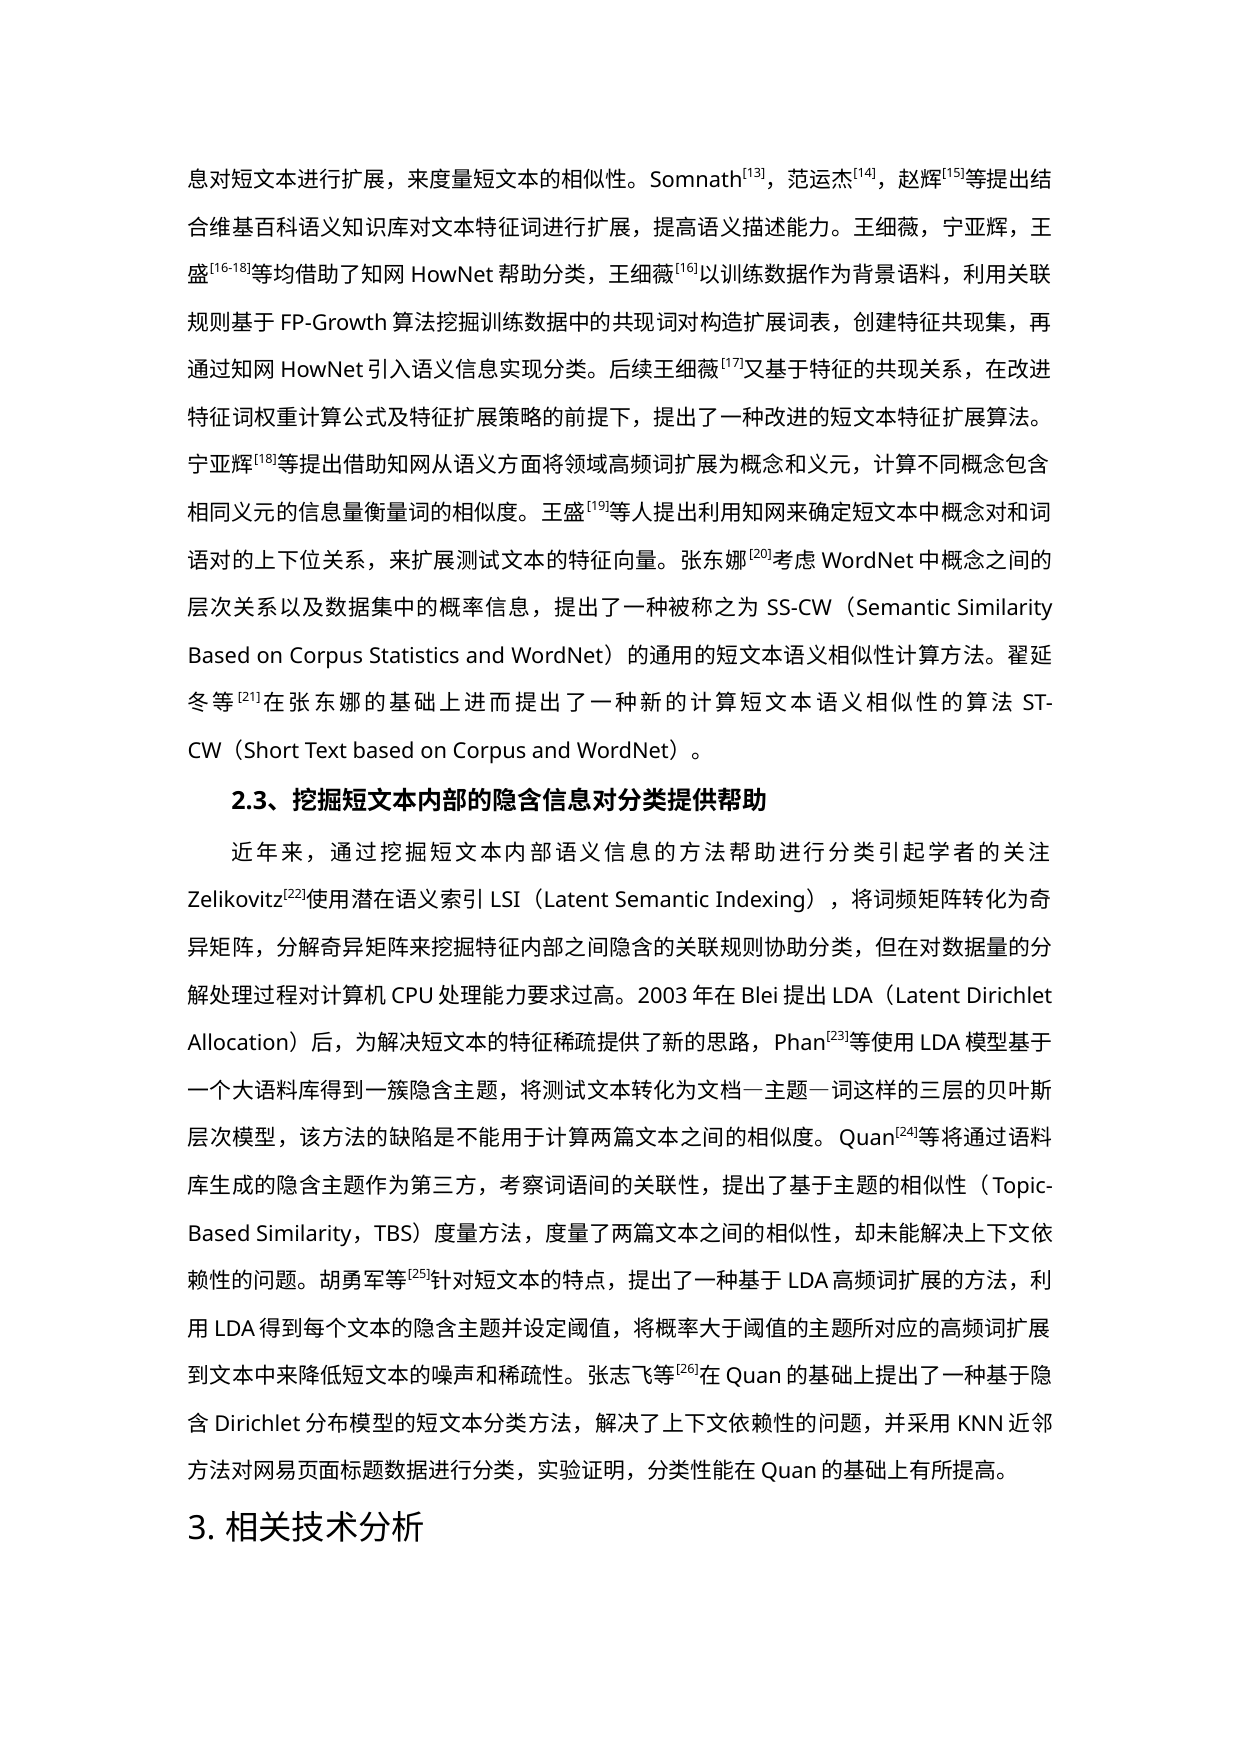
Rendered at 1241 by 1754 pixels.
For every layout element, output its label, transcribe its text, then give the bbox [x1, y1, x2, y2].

text 近年来，通过挖掘短文本内部语义信息的方法帮助进行分类引起学者的关注，Zelikovitz[22]使用潜在语义索引LSI（Latent Semantic Indexing），将词频矩阵转化为奇异矩阵，分解奇异矩阵来挖掘特征内部之间隐含的关联规则协助分类，但在对数据量的分解处理过程对计算机CPU处理能力要求过高。2003年在Blei提出LDA（Latent Dirichlet Allocation）后，为解决短文本的特征稀疏提供了新的思路，Phan[23]等使用LDA模型基于一个大语料库得到一簇隐含主题，将测试文本转化为文档—主题—词这样的三层的贝叶斯层次模型，该方法的缺陷是不能用于计算两篇文本之间的相似度。Quan[24]等将通过语料库生成的隐含主题作为第三方，考察词语间的关联性，提出了基于主题的相似性（Topic-Based Similarity，TBS）度量方法，度量了两篇文本之间的相似性，却未能解决上下文依赖性的问题。胡勇军等[25]针对短文本的特点，提出了一种基于LDA高频词扩展的方法，利用LDA得到每个文本的隐含主题并设定阈值，将概率大于阈值的主题所对应的高频词扩展到文本中来降低短文本的噪声和稀疏性。张志飞等[26]在Quan的基础上提出了一种基于隐含Dirichlet分布模型的短文本分类方法，解决了上下文依赖性的问题，并采用KNN近邻方法对网易页面标题数据进行分类，实验证明，分类性能在Quan的基础上有所提高。 [187, 835, 1053, 1485]
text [187, 162, 1053, 765]
list 相关技术分析 [187, 1501, 1053, 1549]
text 2.3、挖掘短文本内部的隐含信息对分类提供帮助 [187, 781, 1053, 817]
